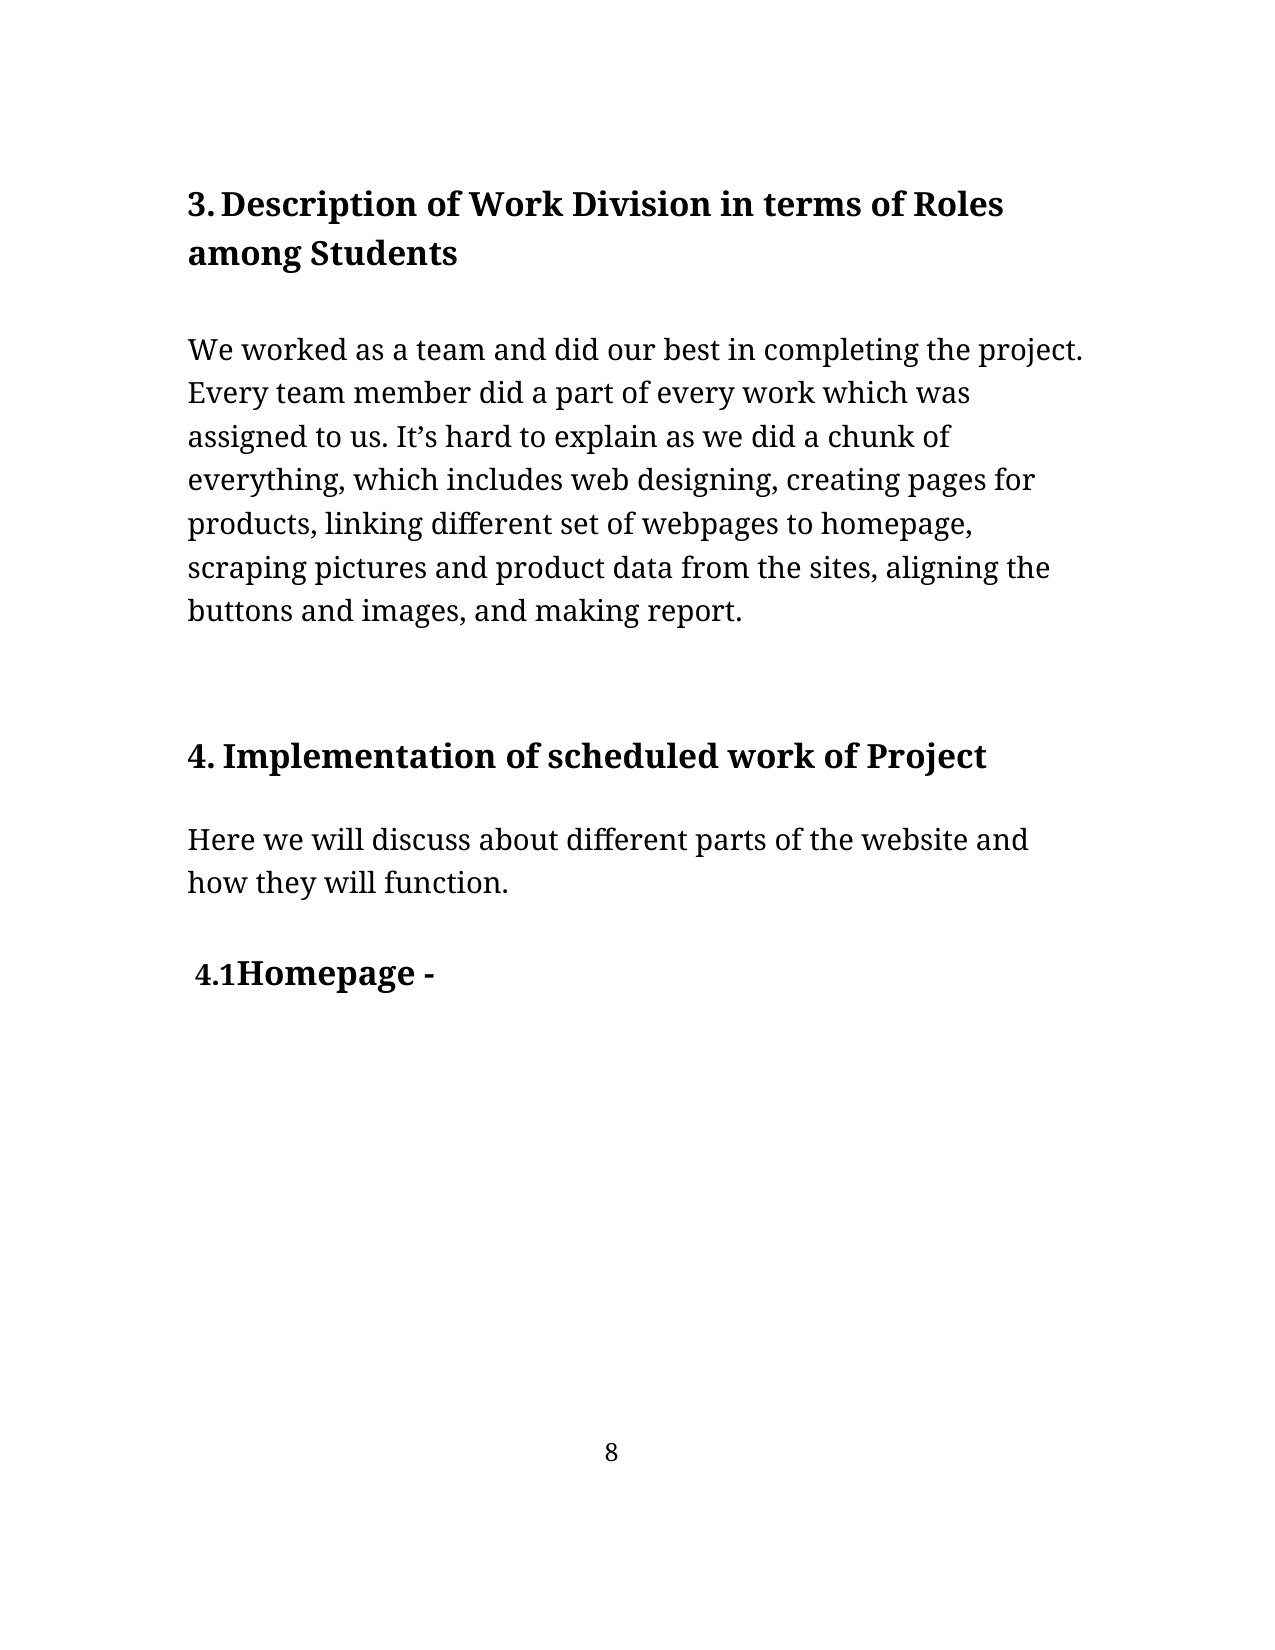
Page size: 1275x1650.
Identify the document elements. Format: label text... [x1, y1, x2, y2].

text Here we will discuss about different parts of the website and how they will function. [187, 819, 1076, 902]
list Description of Work Division in terms of Roles among Students [187, 180, 1076, 276]
list Homepage - [195, 950, 1104, 995]
subtitle Implementation of scheduled work of Project [187, 733, 1104, 778]
text We worked as a team and did our best in completing the project. Every team member did a part of every work which was assigned to us. It’s hard to explain as we did a chunk of everything, which includes web designing, creating pages for products, linking different set of webpages to homepage, scraping pictures and product data from the sites, aligning the buttons and images, and making report. [187, 329, 1087, 630]
